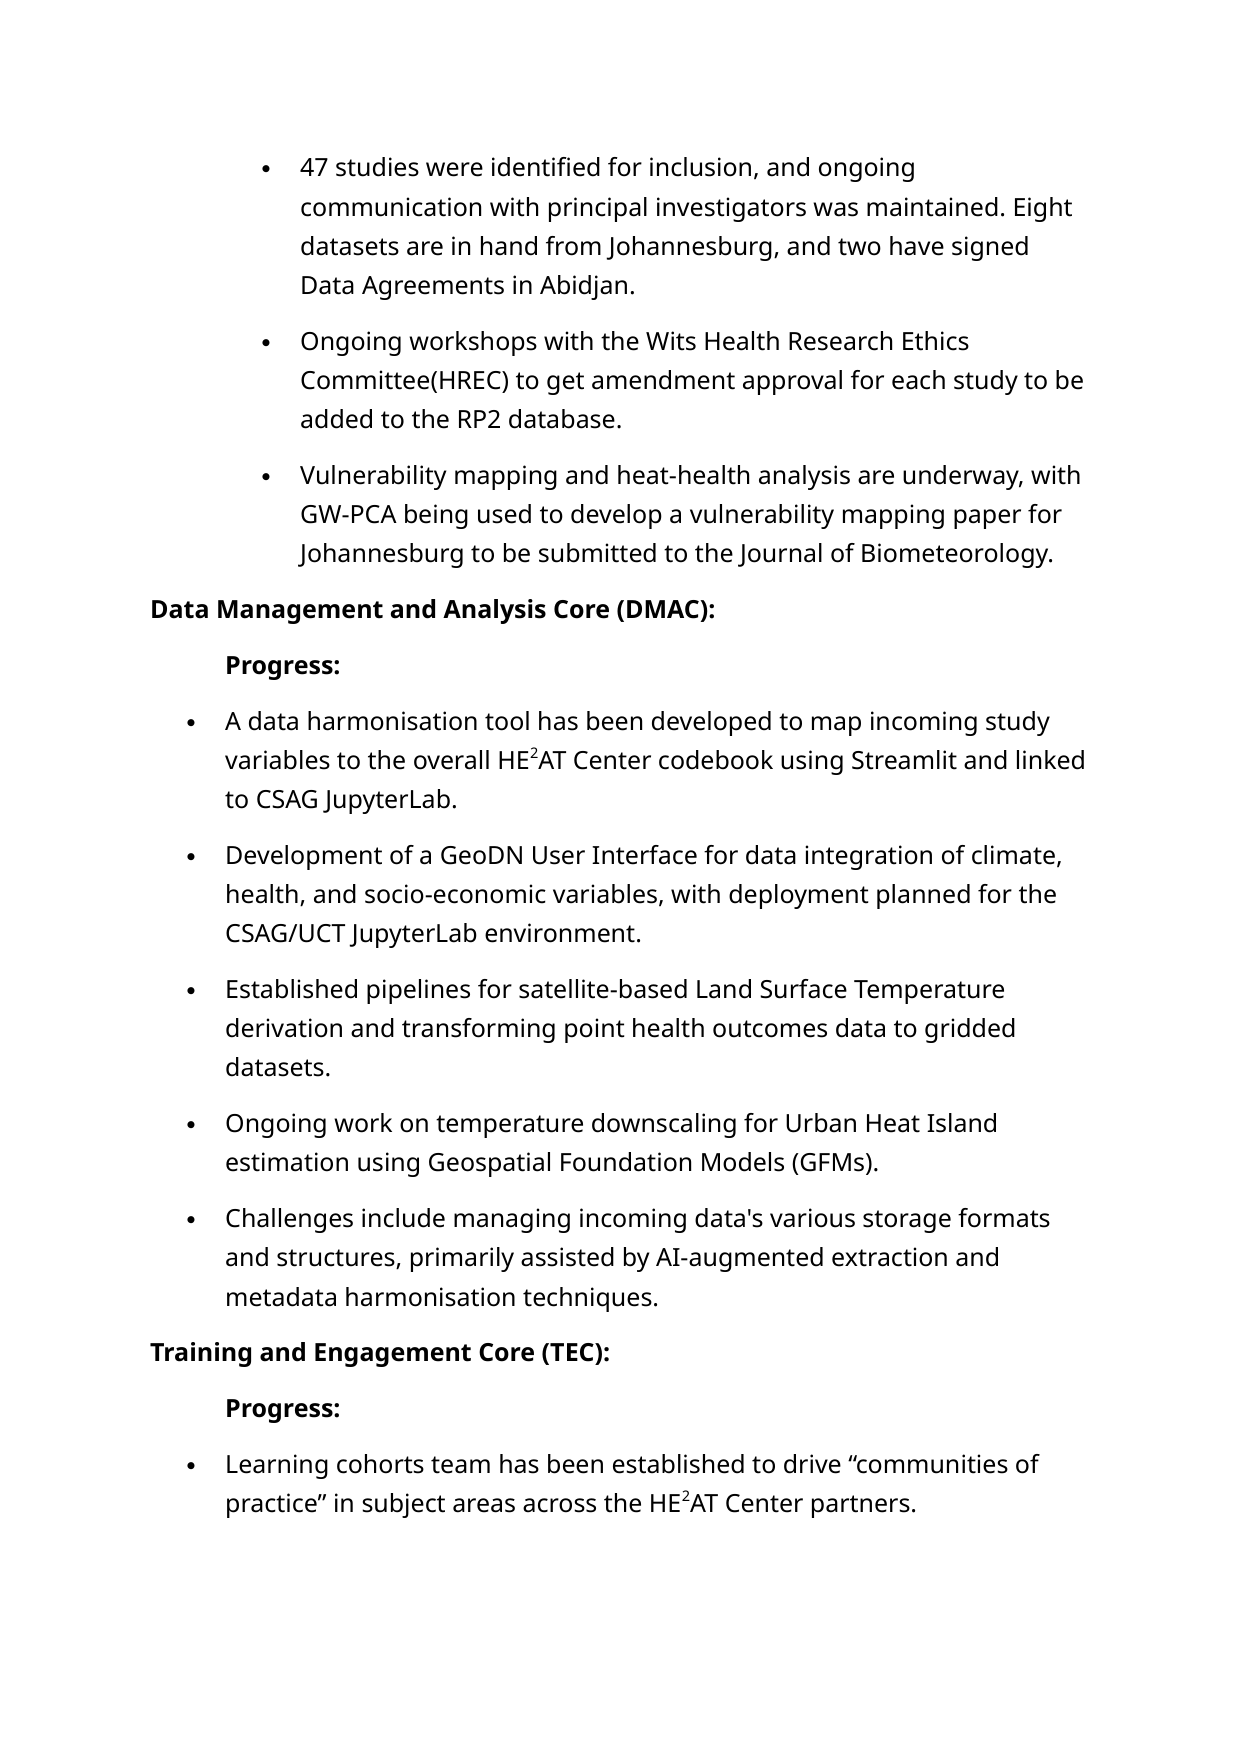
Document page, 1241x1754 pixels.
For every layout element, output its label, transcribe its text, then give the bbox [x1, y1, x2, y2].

text Data Management and Analysis Core (DMAC): [150, 592, 1090, 626]
list Ongoing work on temperature downscaling for Urban Heat Island estimation using Geospatial Foundation Models (GFMs). [187, 1106, 1090, 1179]
list Development of a GeoDN User Interface for data integration of climate, health, and socio-economic variables, with deployment planned for the CSAG/UCT JupyterLab environment. [187, 837, 1090, 950]
list 47 studies were identified for inclusion, and ongoing communication with principal investigators was maintained. Eight datasets are in hand from Johannesburg, and two have signed Data Agreements in Abidjan. [262, 150, 1090, 302]
text Progress: [225, 1391, 1090, 1425]
list Learning cohorts team has been established to drive “communities of practice” in subject areas across the HE2AT Center partners. [187, 1447, 1090, 1520]
text Training and Engagement Core (TEC): [150, 1335, 1090, 1369]
list Challenges include managing incoming data's various storage formats and structures, primarily assisted by AI-augmented extraction and metadata harmonisation techniques. [187, 1201, 1090, 1313]
text Progress: [225, 647, 1090, 682]
list Established pipelines for satellite-based Land Surface Temperature derivation and transforming point health outcomes data to gridded datasets. [187, 972, 1090, 1084]
list Vulnerability mapping and heat-health analysis are underway, with GW-PCA being used to develop a vulnerability mapping paper for Johannesburg to be submitted to the Journal of Biometeorology. [262, 457, 1090, 570]
list Ongoing workshops with the Wits Health Research Ethics Committee(HREC) to get amendment approval for each study to be added to the RP2 database. [262, 323, 1090, 436]
list A data harmonisation tool has been developed to map incoming study variables to the overall HE2AT Center codebook using Streamlit and linked to CSAG JupyterLab. [187, 703, 1090, 816]
